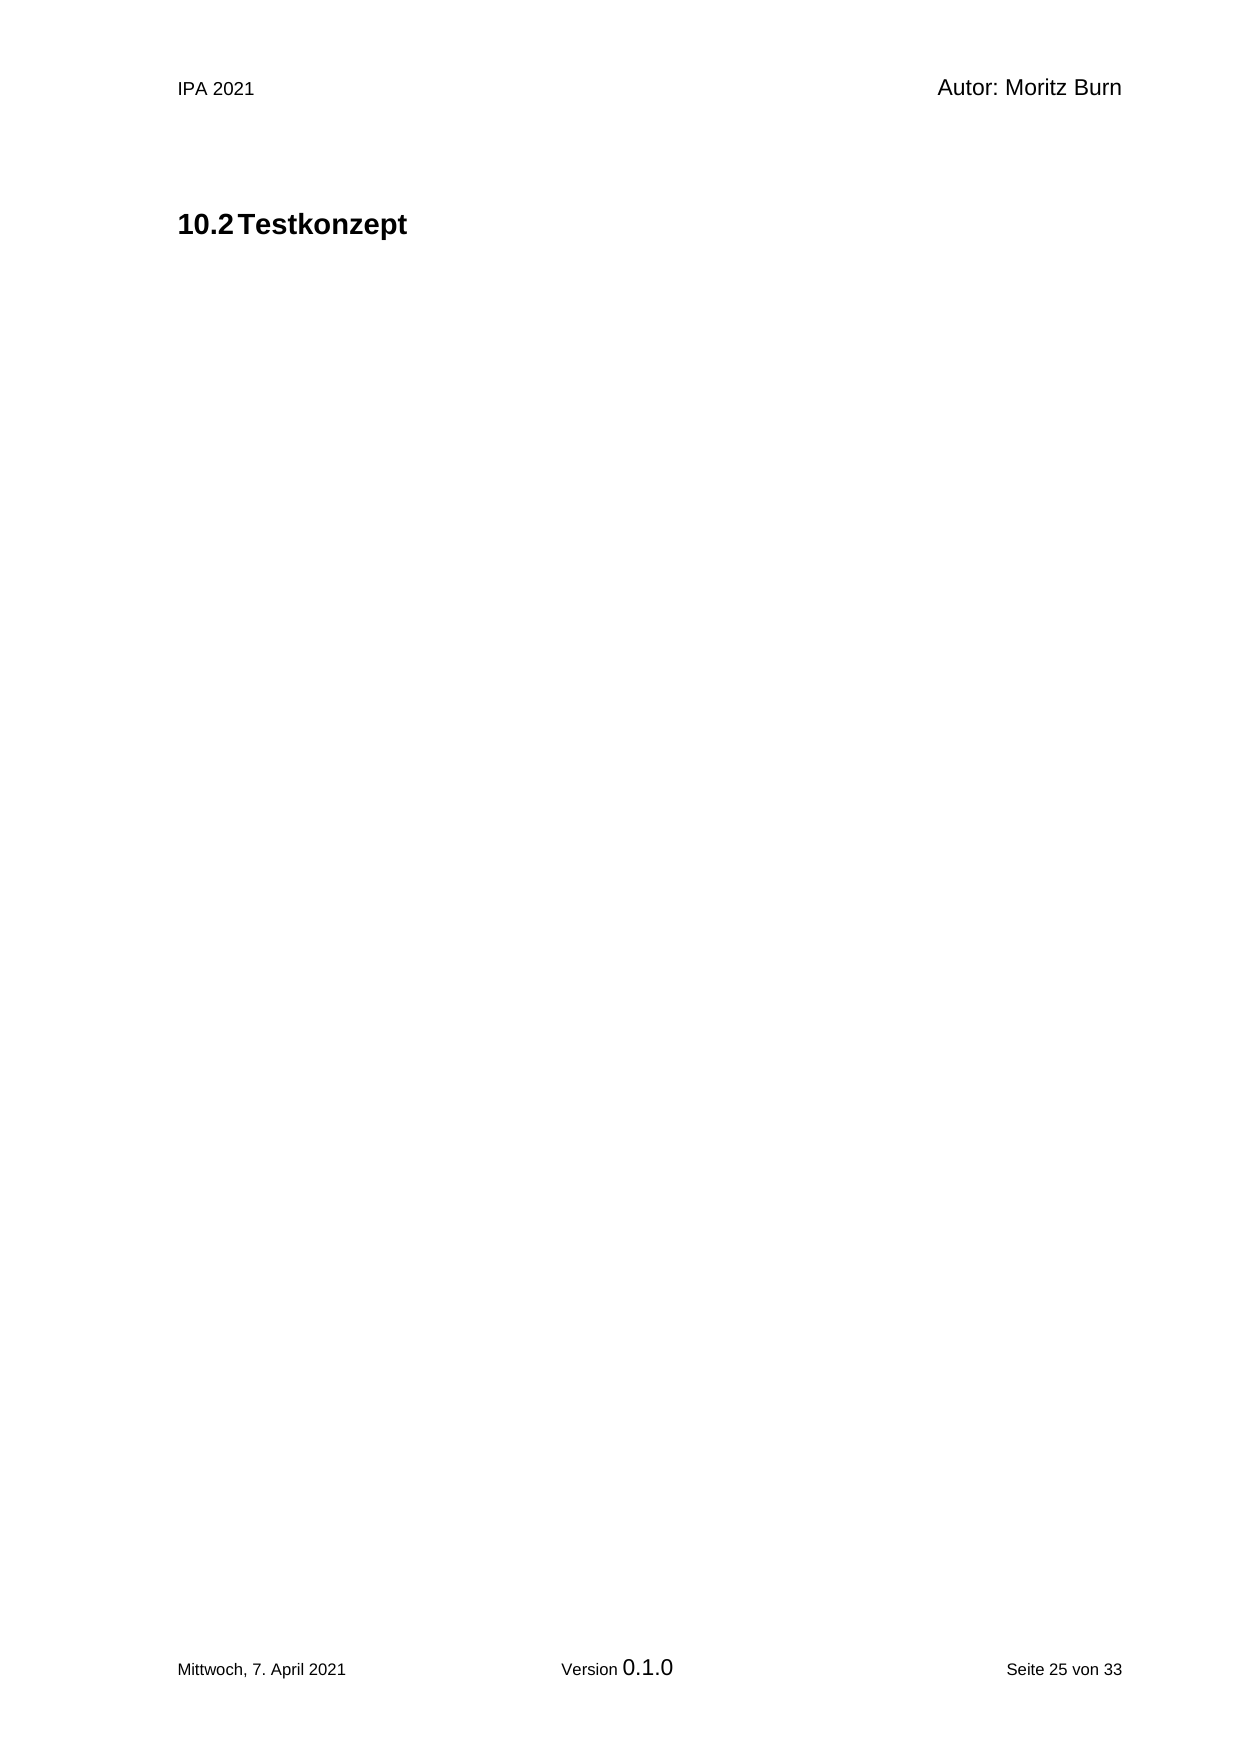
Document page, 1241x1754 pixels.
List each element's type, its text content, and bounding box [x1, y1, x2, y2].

subtitle Testkonzept [177, 207, 1122, 240]
